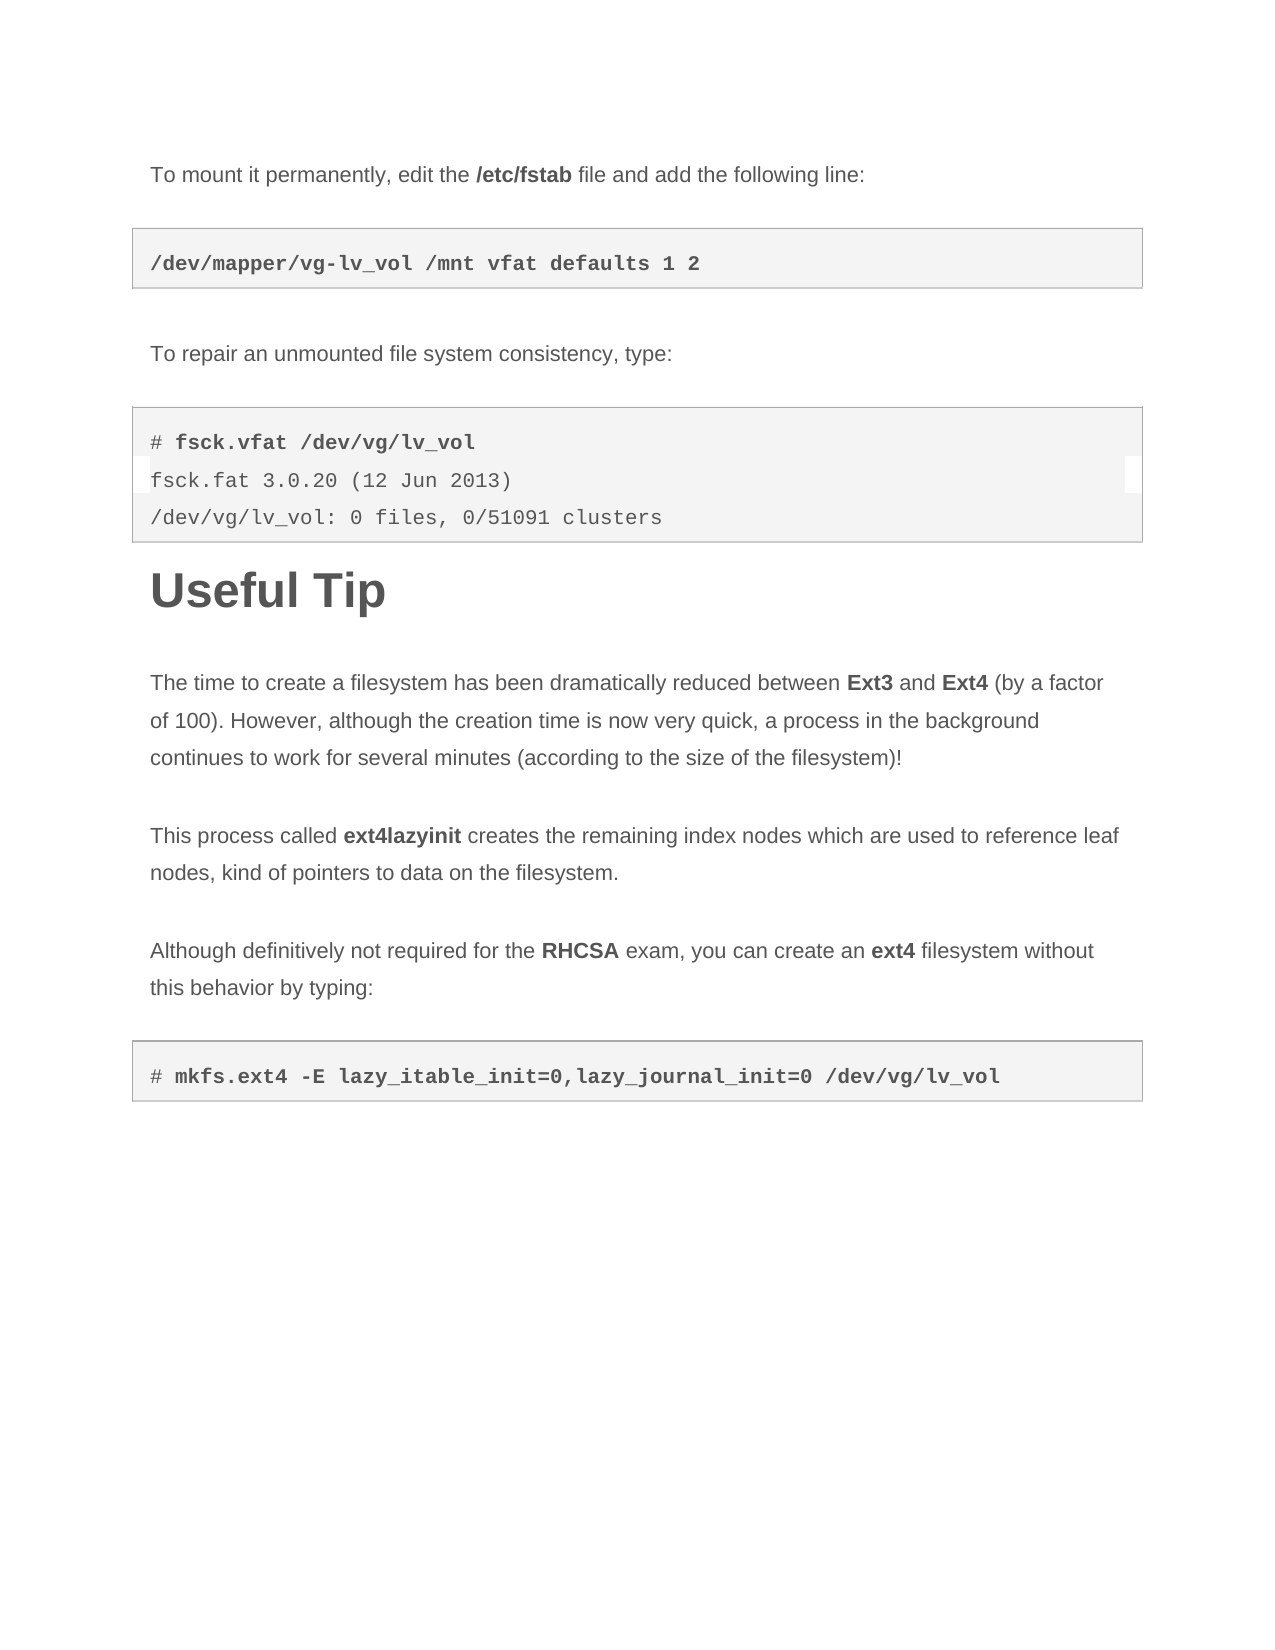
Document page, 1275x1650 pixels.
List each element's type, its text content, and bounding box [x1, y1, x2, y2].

text To repair an unmounted file system consistency, type: [150, 329, 1125, 366]
text /dev/mapper/vg-lv_vol /mnt vfat defaults 1 2 [133, 229, 1142, 287]
text # mkfs.ext4 -E lazy_itable_init=0,lazy_journal_init=0 /dev/vg/lv_vol [133, 1042, 1142, 1100]
text /dev/vg/lv_vol: 0 files, 0/51091 clusters [133, 481, 1142, 541]
text # fsck.vfat /dev/vg/lv_vol [133, 408, 1142, 456]
text fsck.fat 3.0.20 (12 Jun 2013) [150, 456, 1125, 481]
text This process called ext4lazyinit creates the remaining index nodes which are used to reference leaf nodes, kind of pointers to data on the filesystem. [150, 810, 1125, 885]
text Although definitively not required for the RHCSA exam, you can create an ext4 filesystem without this behavior by typing: [150, 925, 1125, 1000]
text The time to create a filesystem has been dramatically reduced between Ext3 and Ext4 (by a factor of 100). However, although the creation time is now very quick, a process in the background continues to work for several minutes (according to the size of the filesystem)! [150, 658, 1125, 770]
text To mount it permanently, edit the /etc/fstab file and add the following line: [150, 150, 1125, 187]
text Useful Tip [150, 562, 1125, 618]
